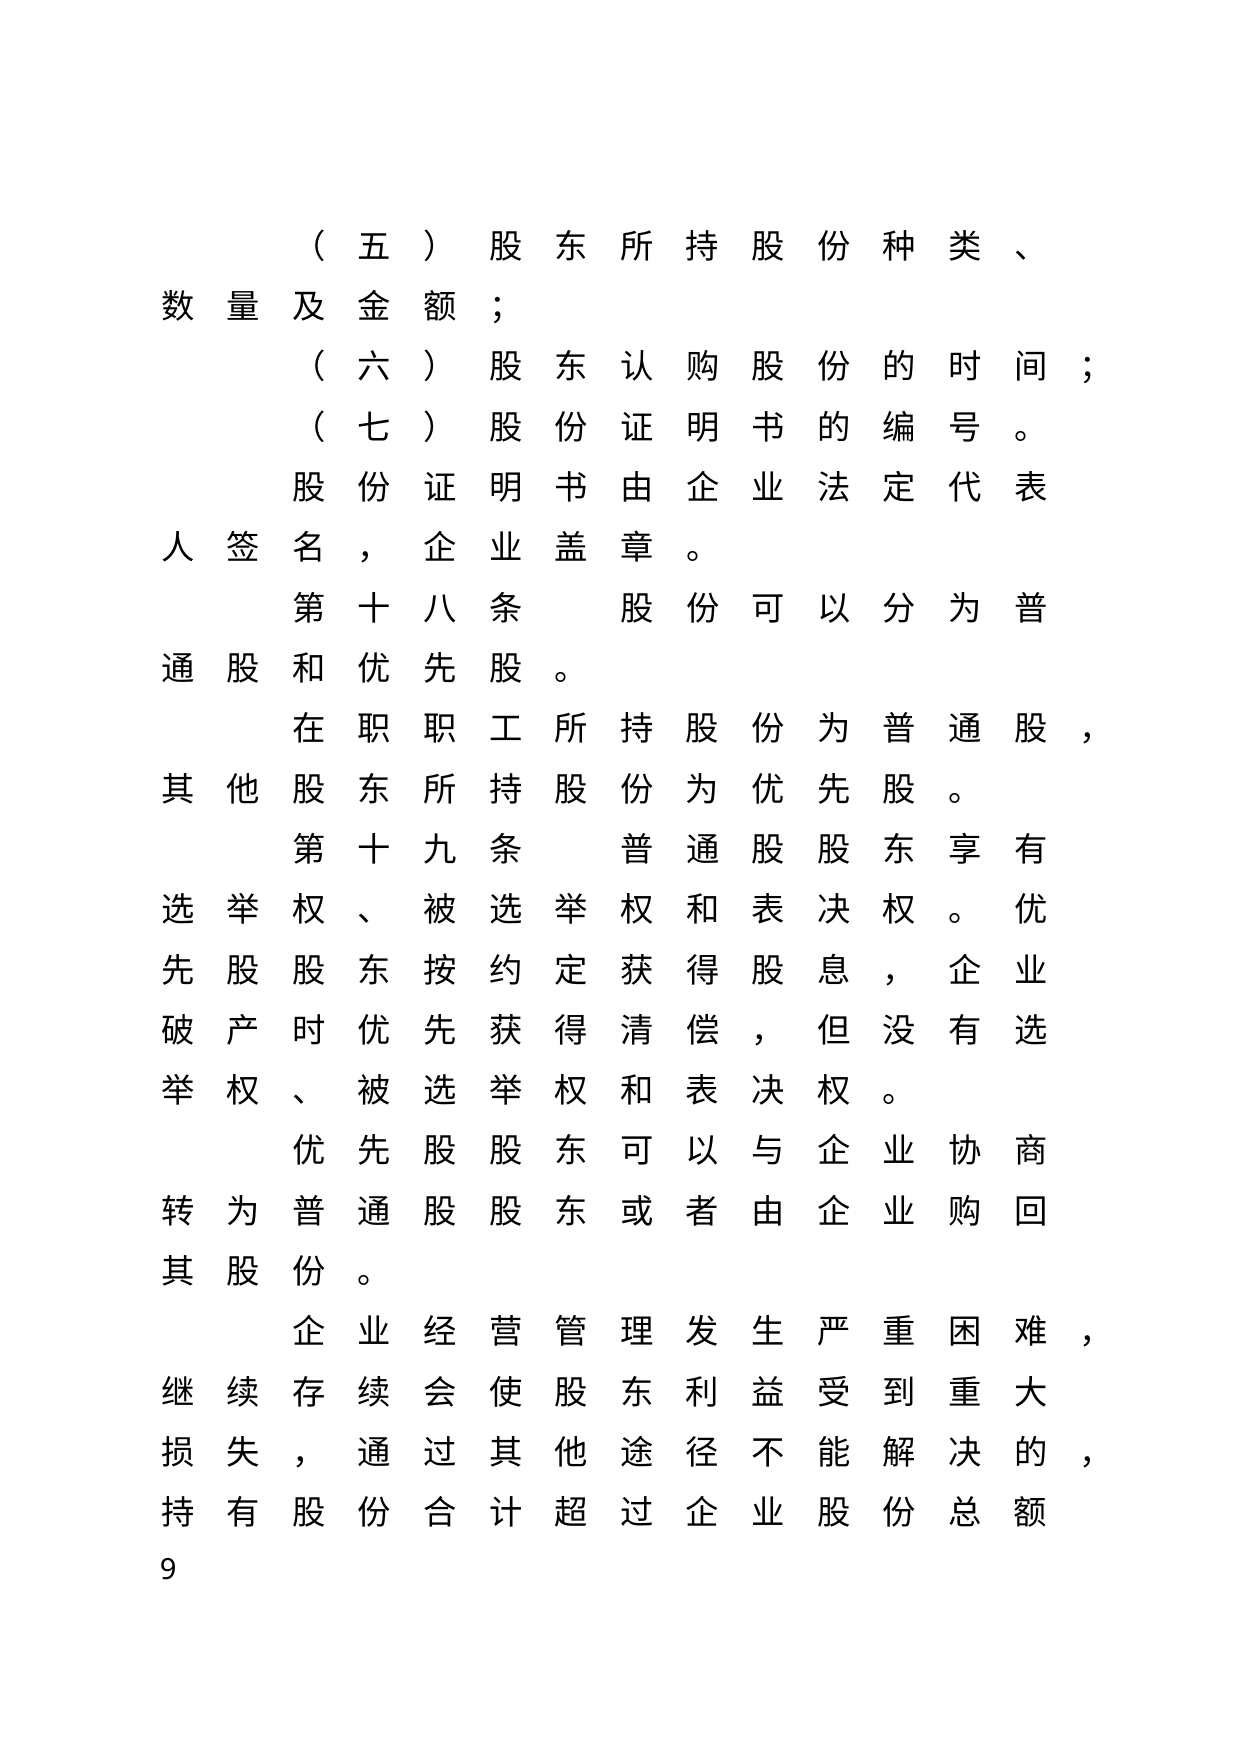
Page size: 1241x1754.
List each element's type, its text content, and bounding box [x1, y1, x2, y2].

text 第十九条 普通股股东享有选举权、被选举权和表决权。优先股股东按约定获得股息，企业破产时优先获得清偿，但没有选举权、被选举权和表决权。 [161, 817, 1079, 1118]
text （五）股东所持股份种类、数量及金额； [161, 213, 1079, 334]
text （六）股东认购股份的时间； [161, 334, 1079, 394]
text 优先股股东可以与企业协商转为普通股股东或者由企业购回其股份。 [161, 1118, 1079, 1299]
text 第十八条 股份可以分为普通股和优先股。 [161, 575, 1079, 696]
text （七）股份证明书的编号。 [161, 394, 1079, 455]
text 股份证明书由企业法定代表人签名，企业盖章。 [161, 455, 1079, 575]
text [161, 1299, 1079, 1540]
text 在职职工所持股份为普通股，其他股东所持股份为优先股。 [161, 696, 1079, 817]
